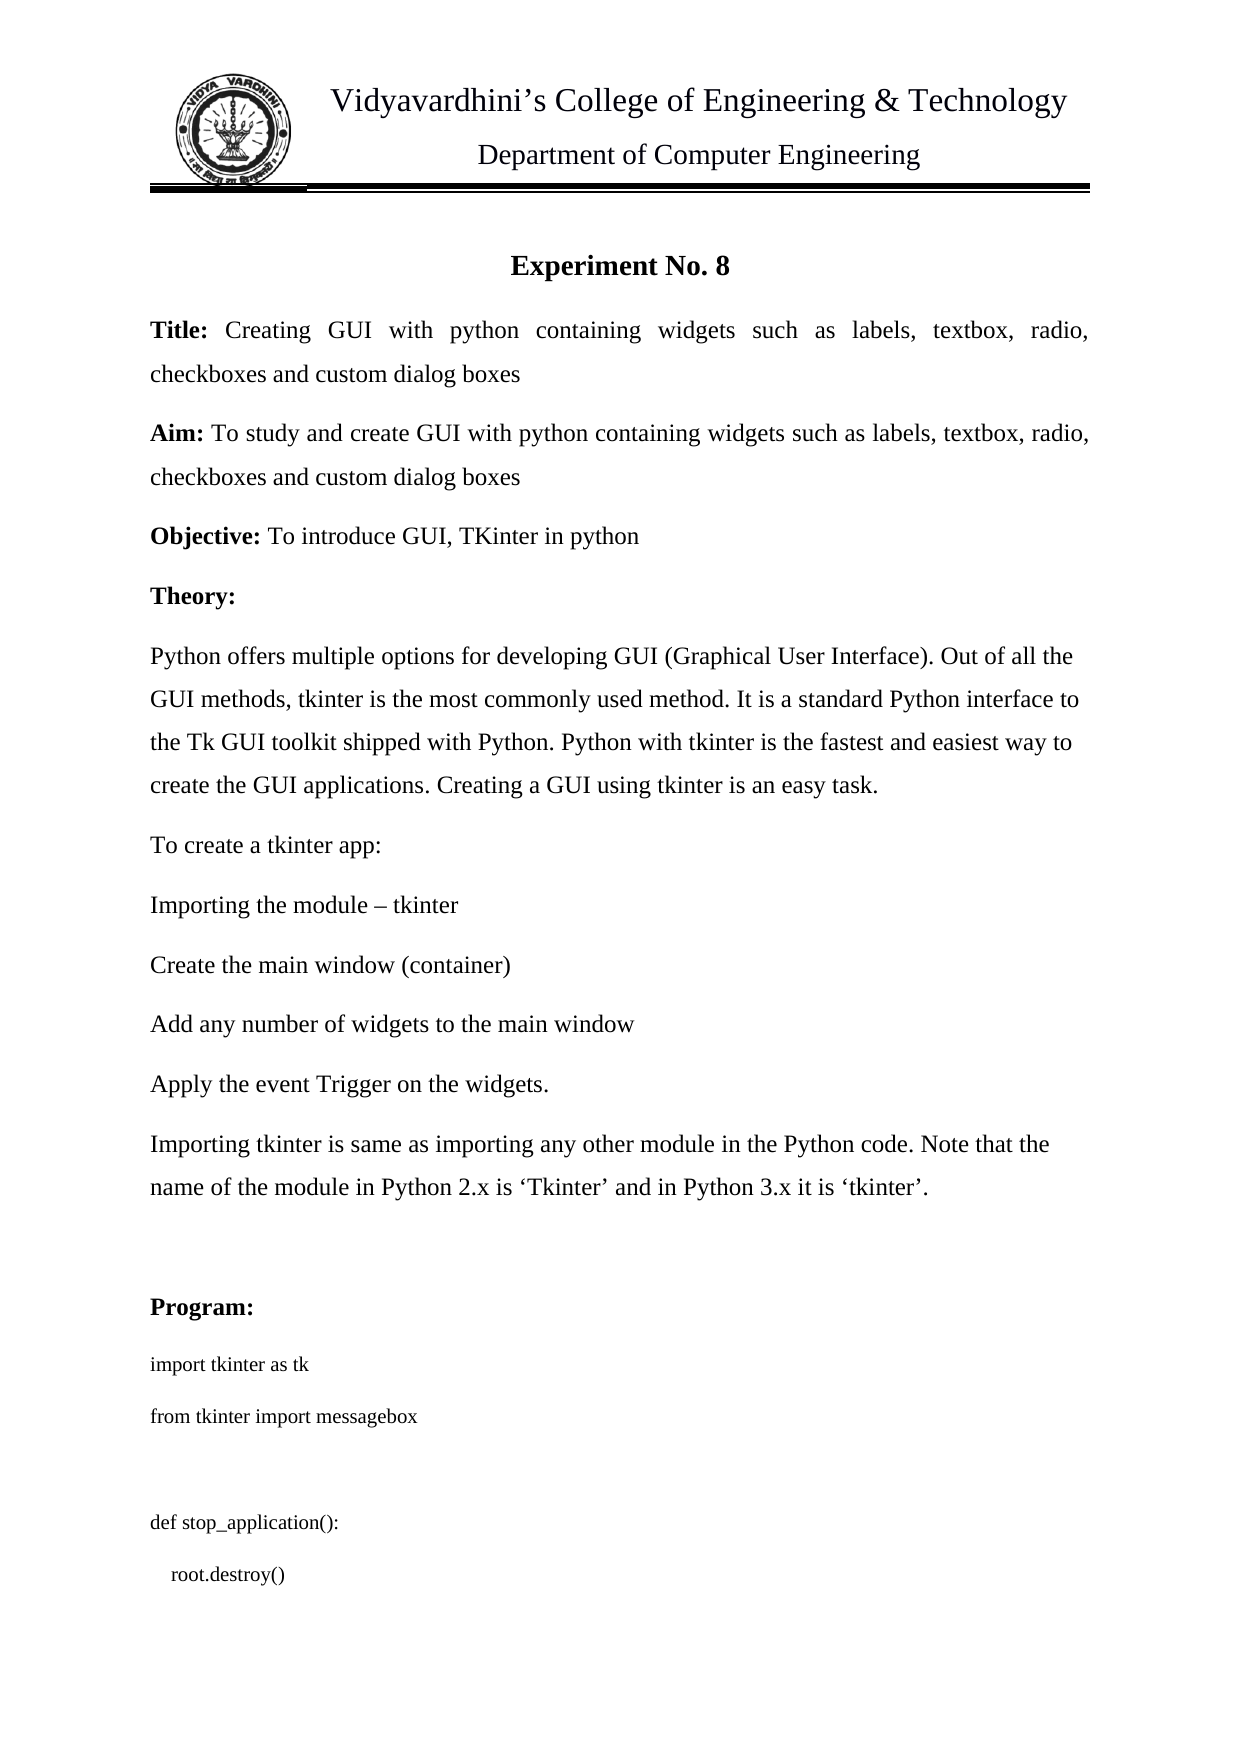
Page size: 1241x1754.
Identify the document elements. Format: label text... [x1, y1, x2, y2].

text root.destroy() [150, 1562, 1090, 1586]
text Importing the module – tkinter [150, 890, 1090, 919]
text To create a tkinter app: [150, 830, 1090, 859]
text Apply the event Trigger on the widgets. [150, 1069, 1090, 1098]
text Experiment No. 8 [150, 248, 1090, 282]
text def stop_application(): [150, 1510, 1090, 1534]
text Title: Creating GUI with python containing widgets such as labels, textbox, radio, checkboxes and custom dialog boxes [150, 316, 1090, 387]
text import tkinter as tk [150, 1352, 1090, 1376]
text Objective: To introduce GUI, TKinter in python [150, 521, 1090, 550]
text Program: [150, 1292, 1090, 1321]
text from tkinter import messagebox [150, 1404, 1090, 1428]
text Importing tkinter is same as importing any other module in the Python code. Note that the name of the module in Python 2.x is ‘Tkinter’ and in Python 3.x it is ‘tkinter’. [150, 1129, 1090, 1201]
text Create the main window (container) [150, 950, 1090, 978]
text Aim: To study and create GUI with python containing widgets such as labels, textbox, radio, checkboxes and custom dialog boxes [150, 418, 1090, 490]
text Python offers multiple options for developing GUI (Graphical User Interface). Out of all the GUI methods, tkinter is the most commonly used method. It is a standard Python interface to the Tk GUI toolkit shipped with Python. Python with tkinter is the fastest and easiest way to create the GUI applications. Creating a GUI using tkinter is an easy task. [150, 641, 1090, 799]
text Theory: [150, 581, 1090, 610]
picture [173, 73, 292, 183]
text Add any number of widgets to the main window [150, 1009, 1090, 1038]
